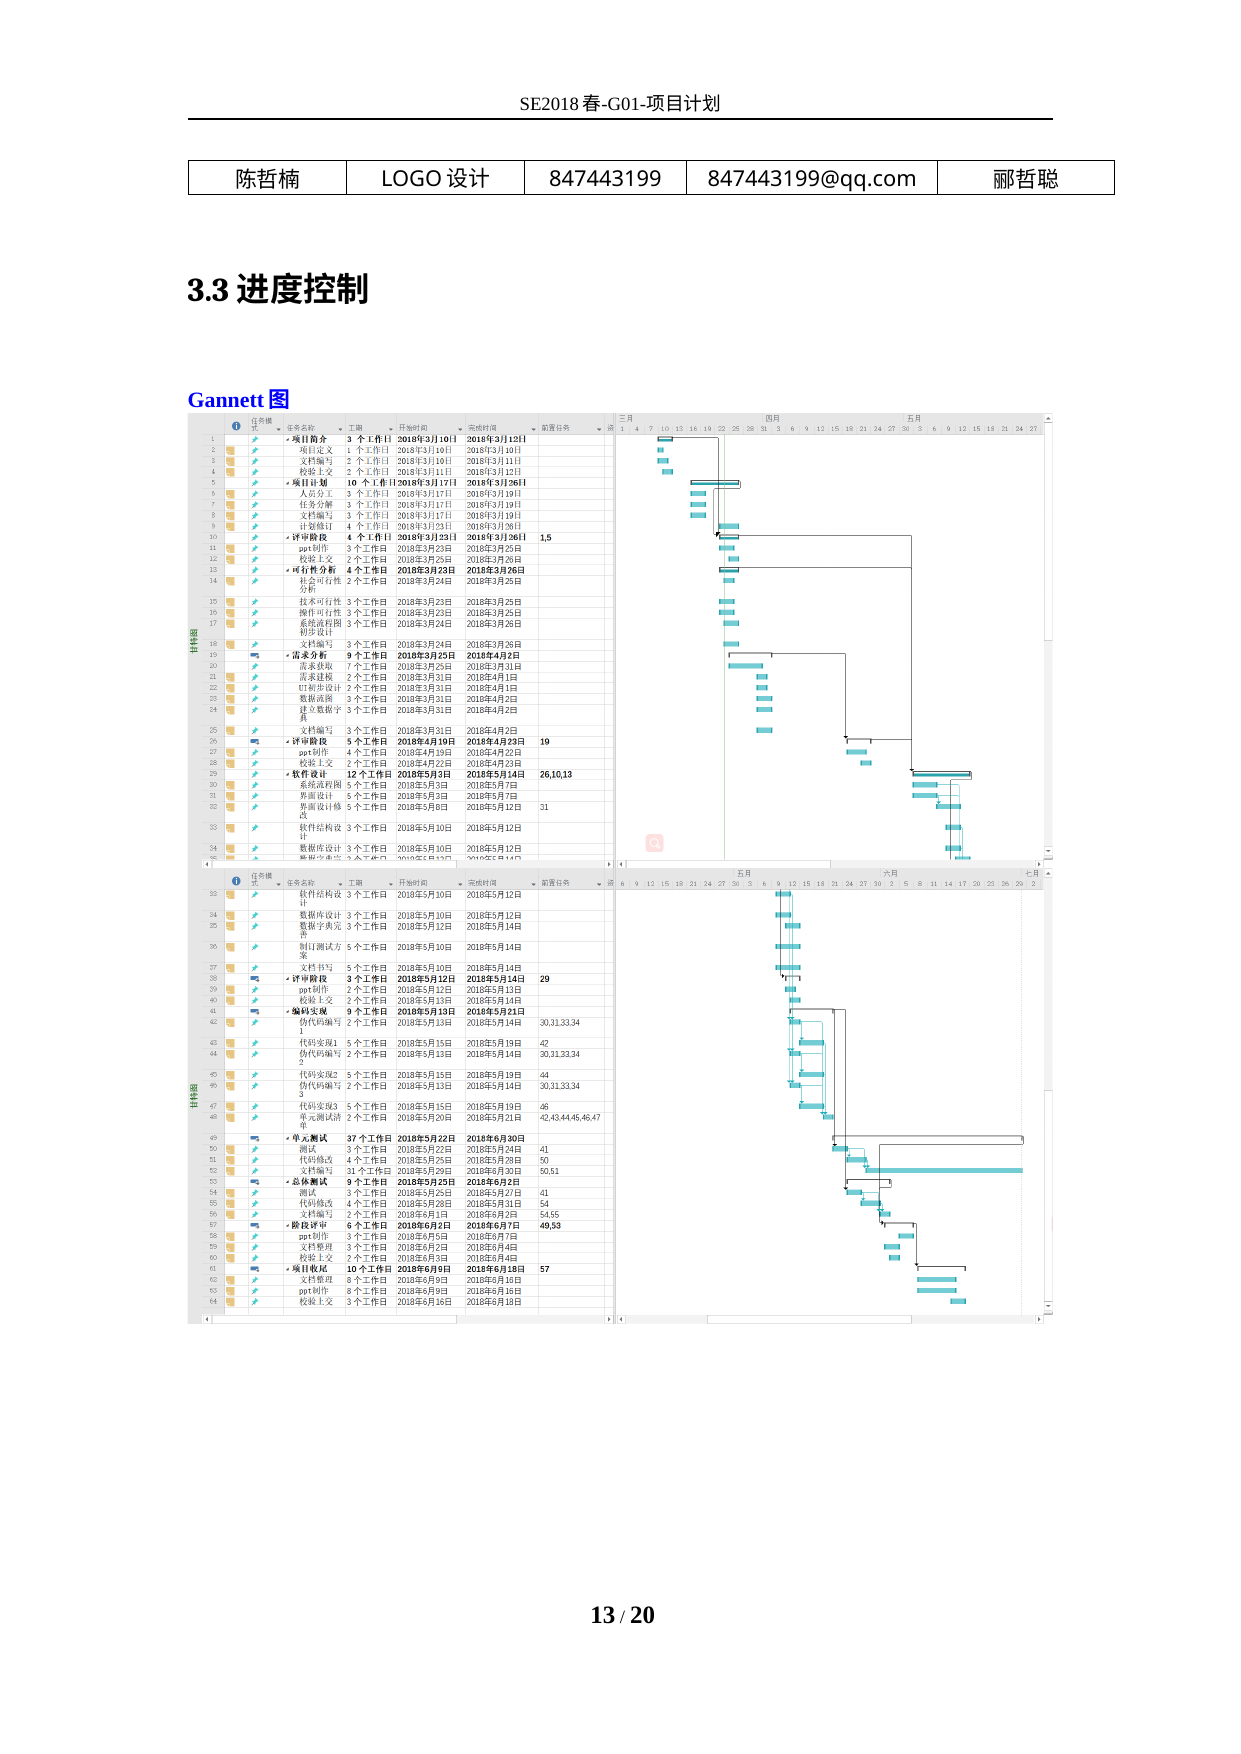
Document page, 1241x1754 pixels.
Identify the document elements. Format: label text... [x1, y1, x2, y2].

table_cell 847443199@qq.com [687, 161, 937, 194]
picture [187, 413, 1053, 1324]
table_cell 847443199 [525, 161, 686, 194]
table_cell 郦哲聪 [938, 161, 1114, 194]
text Gannett图 [187, 381, 1053, 413]
table_cell LOGO设计 [347, 161, 524, 194]
subtitle 3.3 进度控制 [187, 254, 1053, 319]
table_cell 陈哲楠 [189, 161, 346, 194]
